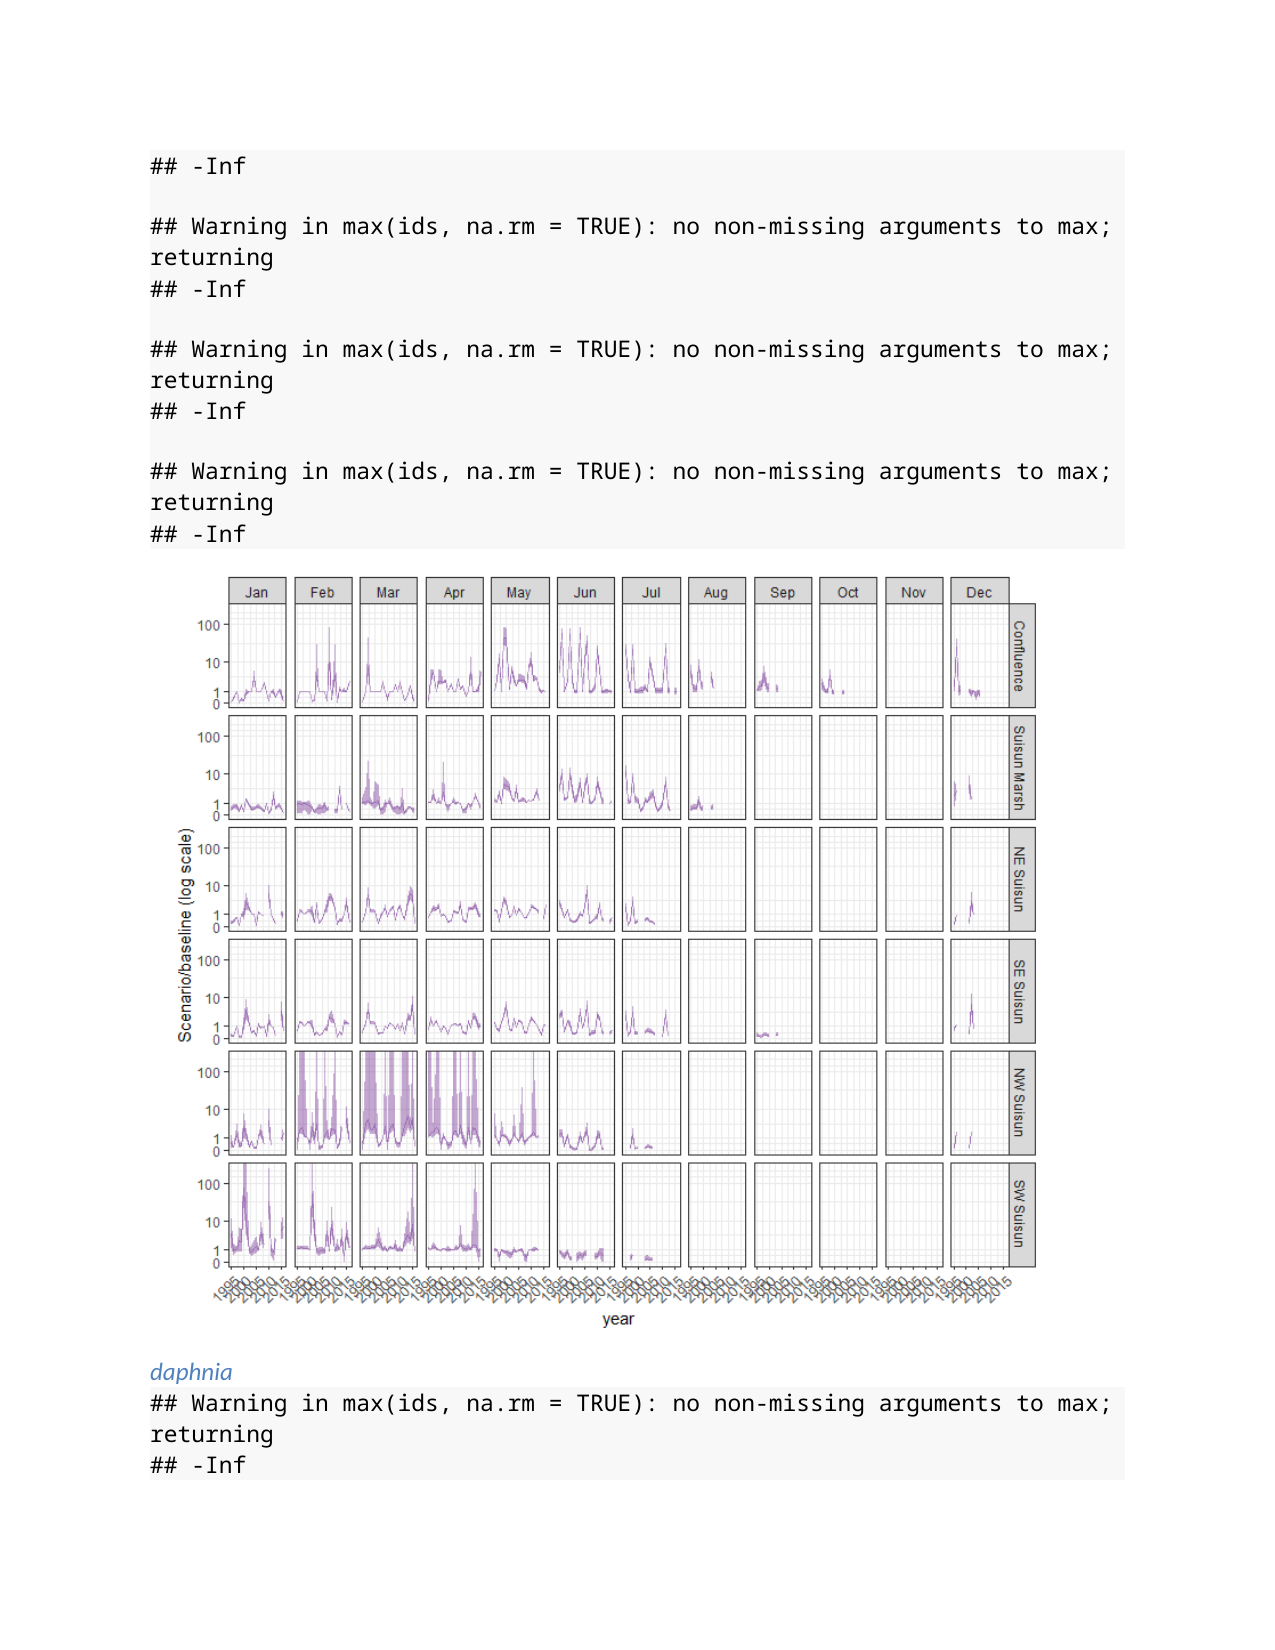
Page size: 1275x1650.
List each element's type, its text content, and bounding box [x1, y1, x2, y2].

picture [168, 569, 1044, 1336]
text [150, 150, 1125, 549]
subtitle daphnia [150, 1356, 1125, 1387]
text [150, 1387, 1125, 1480]
